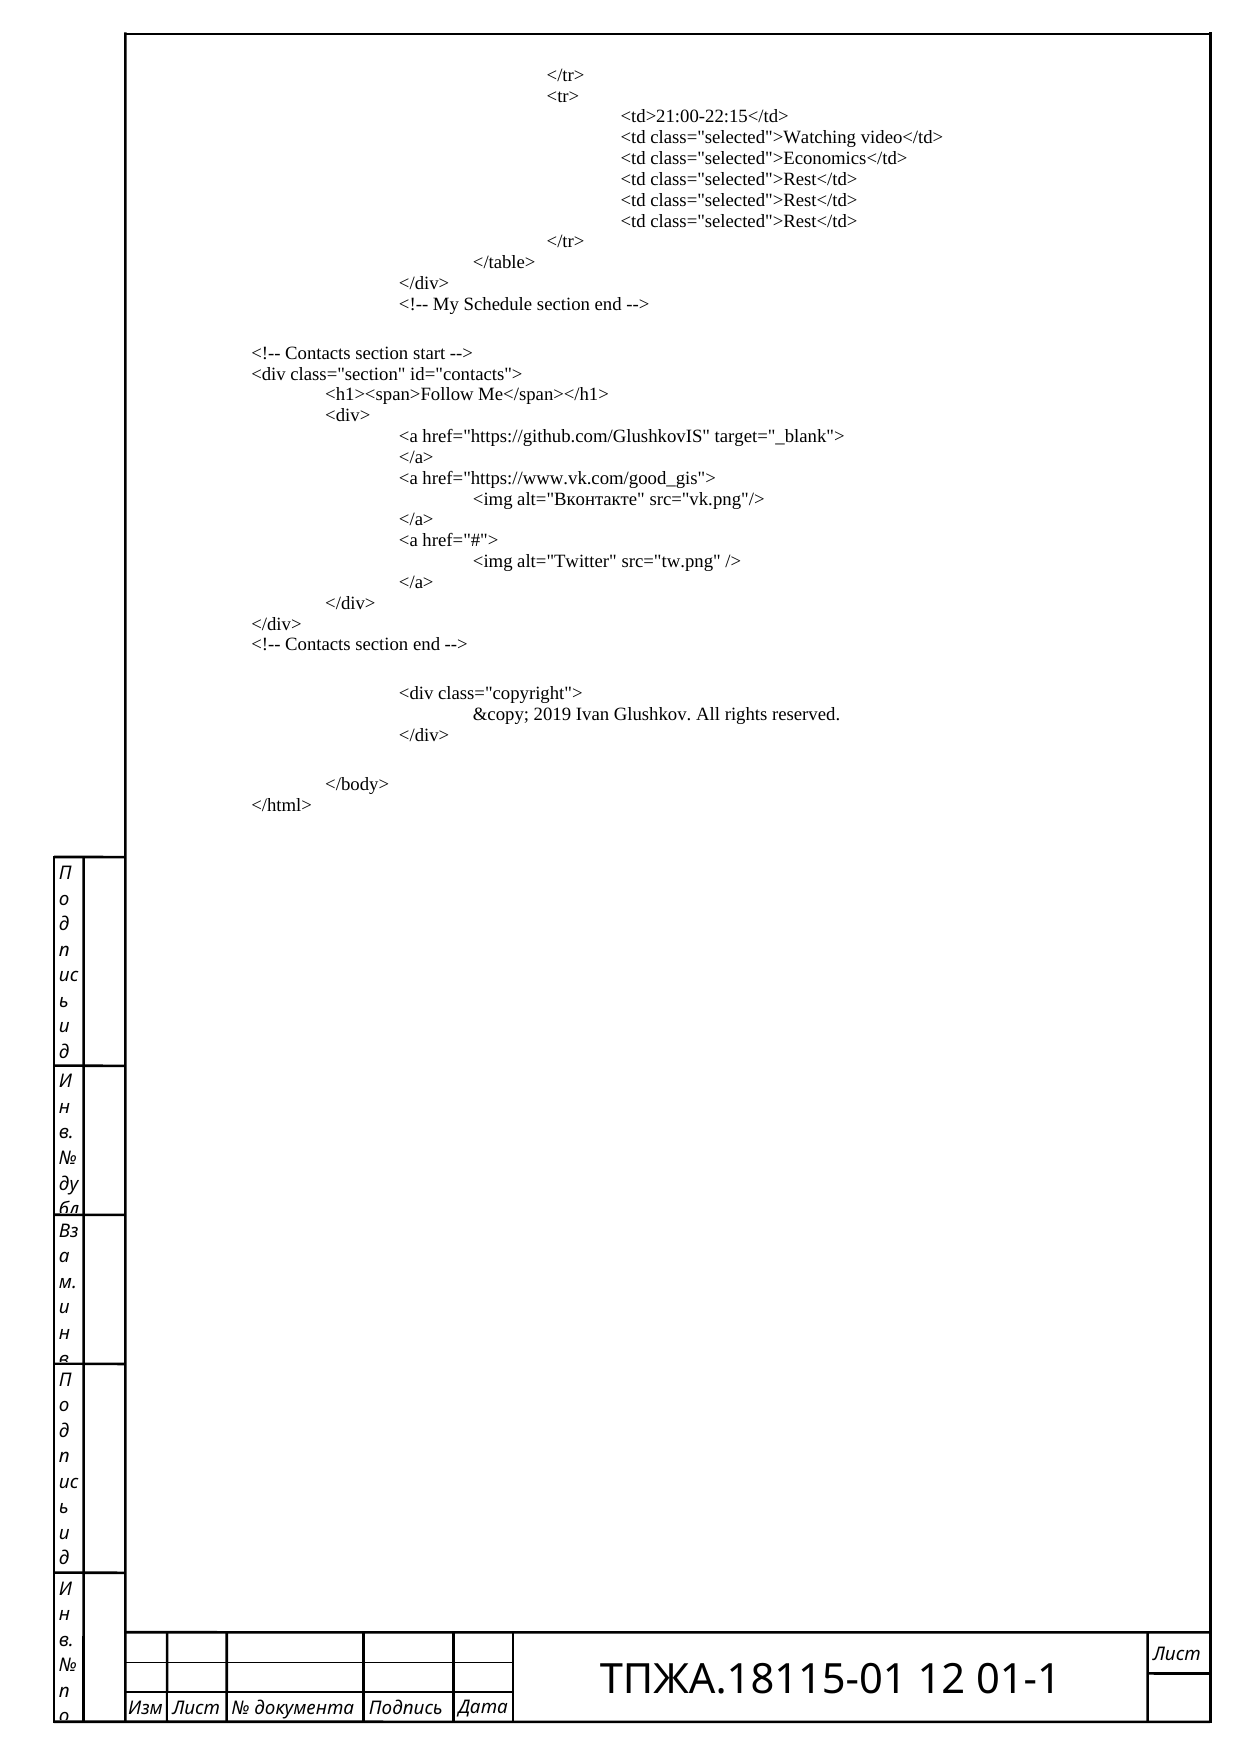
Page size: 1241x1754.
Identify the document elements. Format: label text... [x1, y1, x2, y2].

text <td>21:00-22:15</td> [177, 106, 1167, 127]
text <img alt="Вконтакте" src="vk.png"/> [177, 488, 1167, 509]
text <!-- Contacts section start --> [177, 342, 1167, 363]
text <td class="selected">Rest</td> [177, 169, 1167, 189]
text <!-- Contacts section end --> [177, 634, 1167, 655]
text <div> [177, 405, 1167, 426]
text </div> [177, 273, 1167, 294]
text </div> [177, 725, 1167, 746]
text </a> [177, 509, 1167, 530]
text <td class="selected">Rest</td> [177, 210, 1167, 231]
text <td class="selected">Watching video</td> [177, 127, 1167, 148]
text <img alt="Twitter" src="tw.png" /> [177, 551, 1167, 572]
text &copy; 2019 Ivan Glushkov. All rights reserved. [177, 704, 1167, 725]
text </a> [177, 572, 1167, 592]
text <a href="https://github.com/GlushkovIS" target="_blank"> [177, 426, 1167, 447]
text </html> [177, 794, 1167, 815]
text <div class="section" id="contacts"> [177, 363, 1167, 384]
text </tr> [177, 64, 1167, 85]
text <a href="https://www.vk.com/good_gis"> [177, 467, 1167, 488]
text </table> [177, 252, 1167, 273]
text <h1><span>Follow Me</span></h1> [177, 384, 1167, 405]
text <div class="copyright"> [177, 683, 1167, 704]
text </div> [177, 592, 1167, 613]
text </a> [177, 447, 1167, 467]
text </tr> [177, 231, 1167, 252]
text </body> [177, 773, 1167, 794]
text <td class="selected">Economics</td> [177, 148, 1167, 169]
text <td class="selected">Rest</td> [177, 189, 1167, 210]
text </div> [177, 613, 1167, 634]
text <tr> [177, 85, 1167, 106]
text <!-- My Schedule section end --> [177, 294, 1167, 314]
text <a href="#"> [177, 530, 1167, 551]
